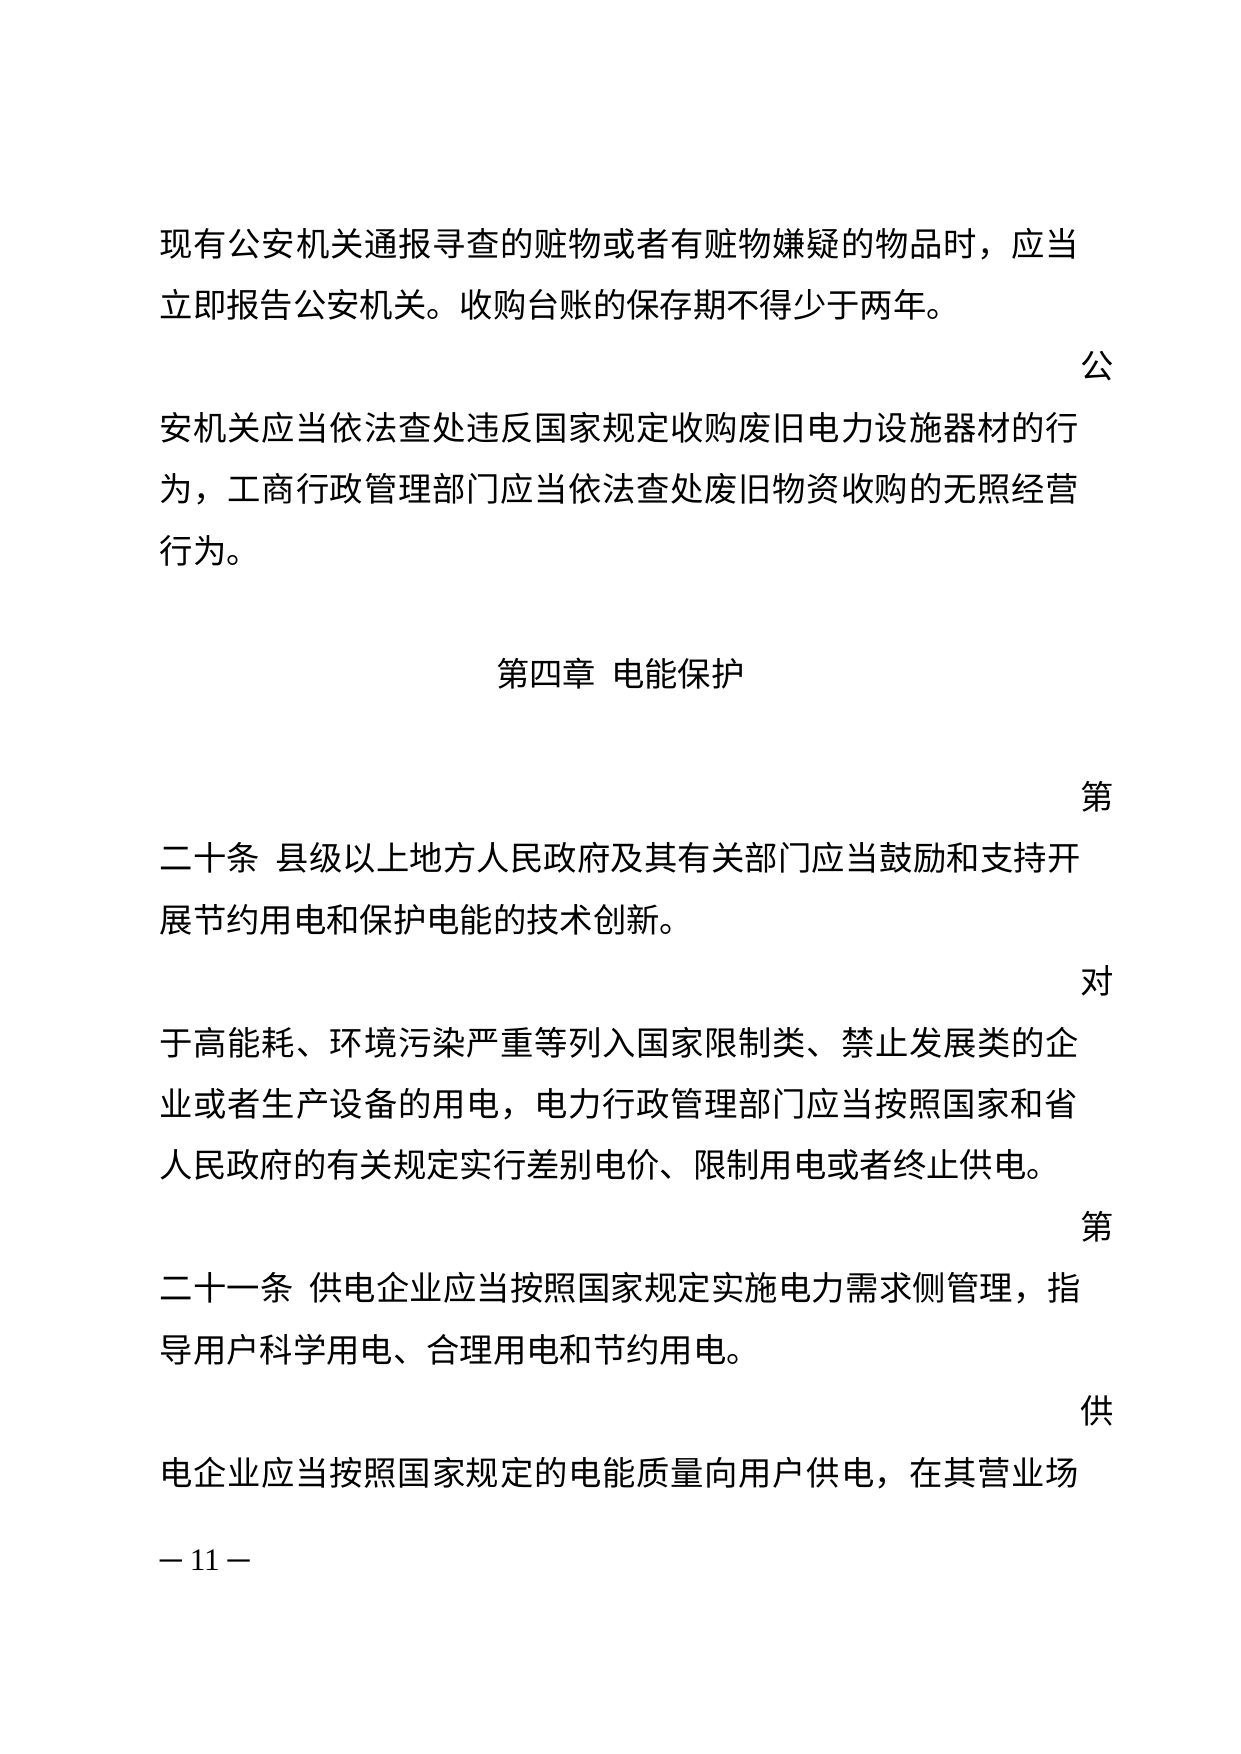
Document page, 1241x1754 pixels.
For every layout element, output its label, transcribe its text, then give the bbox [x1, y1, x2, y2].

text 第二十一条 供电企业应当按照国家规定实施电力需求侧管理，指导用户科学用电、合理用电和节约用电。 [159, 1190, 1081, 1374]
text 第四章 电能保护 [159, 637, 1081, 698]
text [159, 1374, 1081, 1497]
text 公安机关应当依法查处违反国家规定收购废旧电力设施器材的行为，工商行政管理部门应当依法查处废旧物资收购的无照经营行为。 [159, 330, 1081, 576]
text 第二十条 县级以上地方人民政府及其有关部门应当鼓励和支持开展节约用电和保护电能的技术创新。 [159, 760, 1081, 944]
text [159, 207, 1081, 330]
text 对于高能耗、环境污染严重等列入国家限制类、禁止发展类的企业或者生产设备的用电，电力行政管理部门应当按照国家和省人民政府的有关规定实行差别电价、限制用电或者终止供电。 [159, 944, 1081, 1190]
